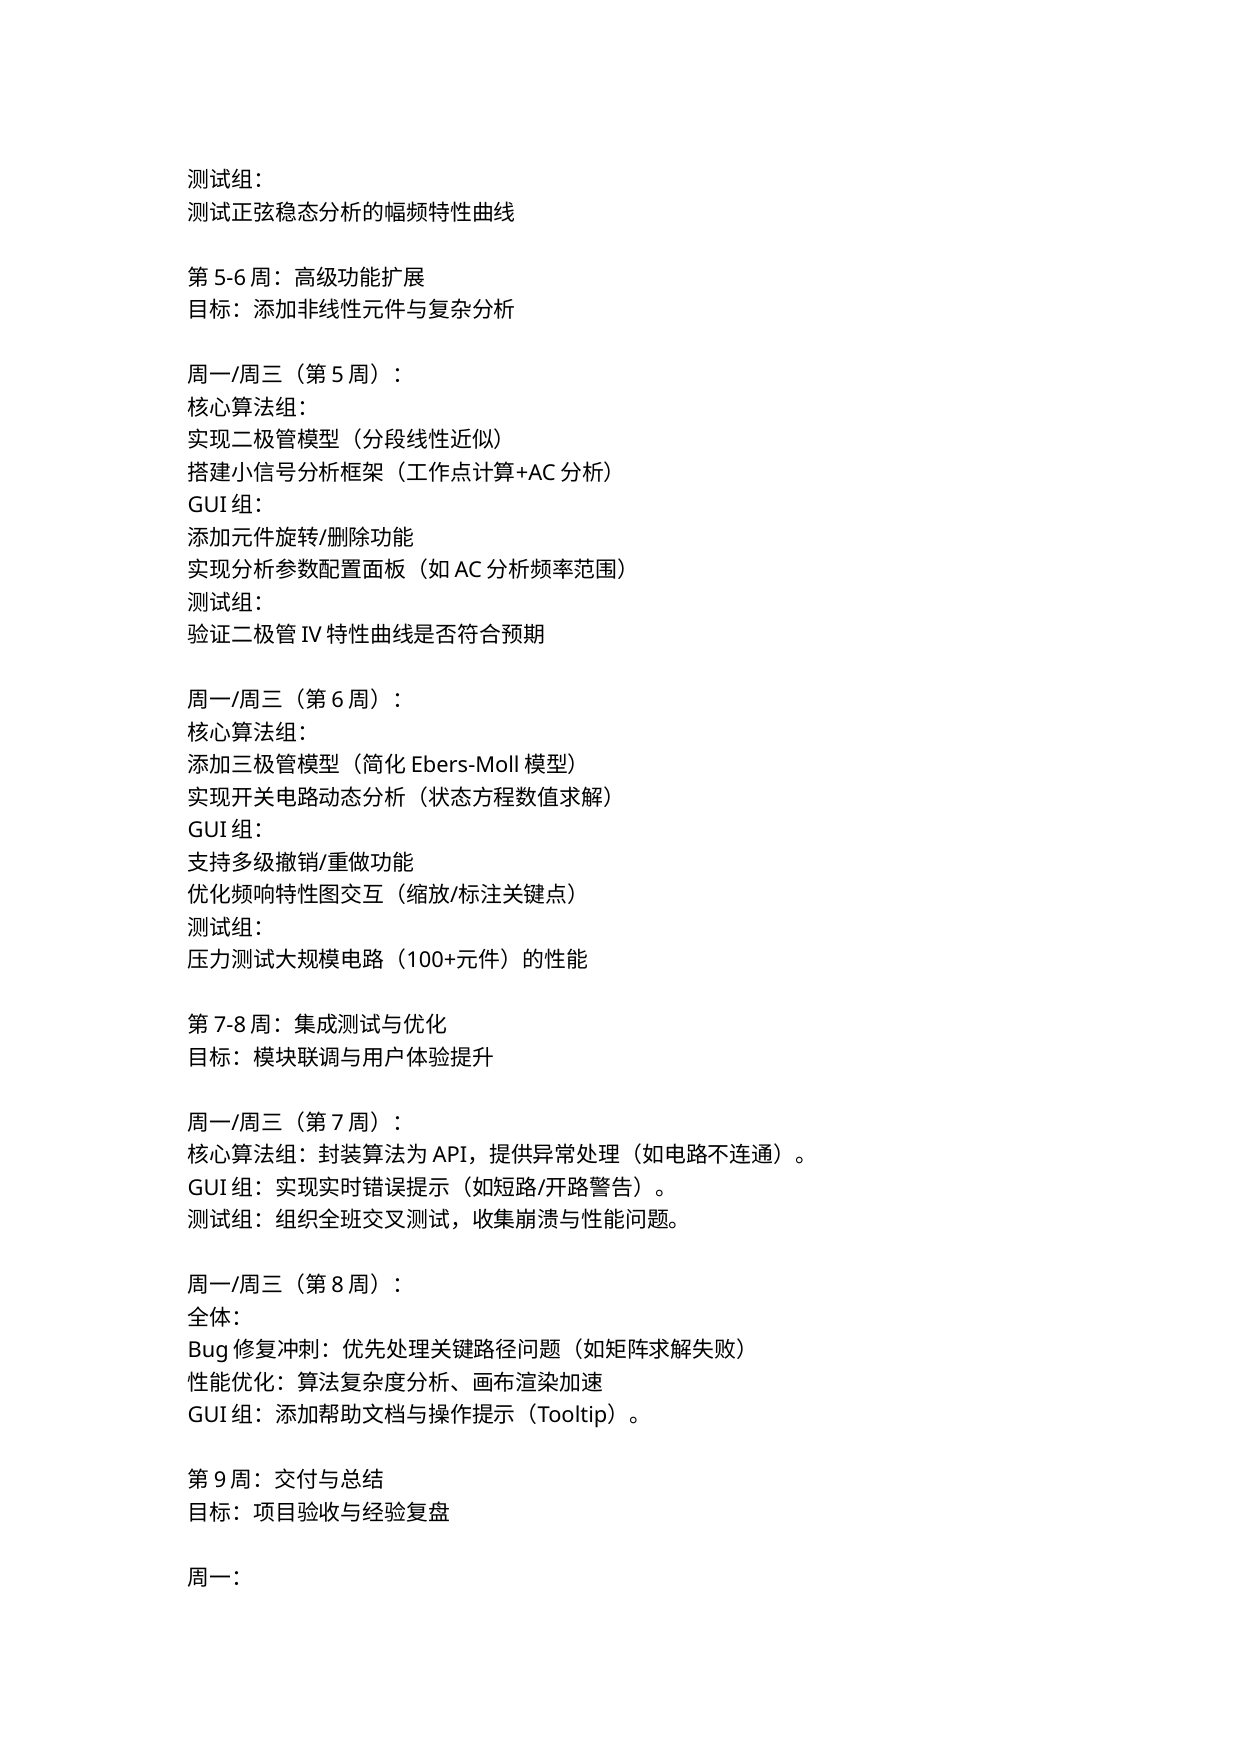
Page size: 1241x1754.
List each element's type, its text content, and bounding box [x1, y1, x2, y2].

text 测试组：组织全班交叉测试，收集崩溃与性能问题。 [187, 1202, 1053, 1234]
text 测试组： [187, 584, 1053, 617]
text 添加元件旋转/删除功能 [187, 519, 1053, 552]
text 添加三极管模型（简化Ebers-Moll模型） [187, 747, 1053, 779]
text 核心算法组：封装算法为API，提供异常处理（如电路不连通）。 [187, 1137, 1053, 1169]
text 测试正弦稳态分析的幅频特性曲线 [187, 194, 1053, 227]
text 周一/周三（第5周）： [187, 357, 1053, 389]
text 压力测试大规模电路（100+元件）的性能 [187, 942, 1053, 974]
text 周一/周三（第7周）： [187, 1104, 1053, 1137]
text GUI组：添加帮助文档与操作提示（Tooltip）。 [187, 1397, 1053, 1429]
text Bug修复冲刺：优先处理关键路径问题（如矩阵求解失败） [187, 1332, 1053, 1364]
text 核心算法组： [187, 389, 1053, 422]
text 全体： [187, 1299, 1053, 1332]
text 目标：项目验收与经验复盘 [187, 1494, 1053, 1527]
text GUI组：实现实时错误提示（如短路/开路警告）。 [187, 1169, 1053, 1202]
text 支持多级撤销/重做功能 [187, 844, 1053, 877]
text 第5-6周：高级功能扩展 [187, 259, 1053, 292]
text 搭建小信号分析框架（工作点计算+AC分析） [187, 454, 1053, 487]
text GUI组： [187, 487, 1053, 519]
text 核心算法组： [187, 714, 1053, 747]
text 验证二极管IV特性曲线是否符合预期 [187, 617, 1053, 649]
text 实现二极管模型（分段线性近似） [187, 422, 1053, 454]
text 实现开关电路动态分析（状态方程数值求解） [187, 779, 1053, 812]
text 性能优化：算法复杂度分析、画布渲染加速 [187, 1364, 1053, 1397]
text GUI组： [187, 812, 1053, 844]
text 测试组： [187, 909, 1053, 942]
text 目标：添加非线性元件与复杂分析 [187, 292, 1053, 324]
text 实现分析参数配置面板（如AC分析频率范围） [187, 552, 1053, 584]
text 周一/周三（第6周）： [187, 682, 1053, 714]
text 第7-8周：集成测试与优化 [187, 1007, 1053, 1039]
text 周一/周三（第8周）： [187, 1267, 1053, 1299]
text 周一： [187, 1559, 1053, 1592]
text 第9周：交付与总结 [187, 1462, 1053, 1494]
text 目标：模块联调与用户体验提升 [187, 1039, 1053, 1072]
text 优化频响特性图交互（缩放/标注关键点） [187, 877, 1053, 909]
text 测试组： [187, 162, 1053, 194]
